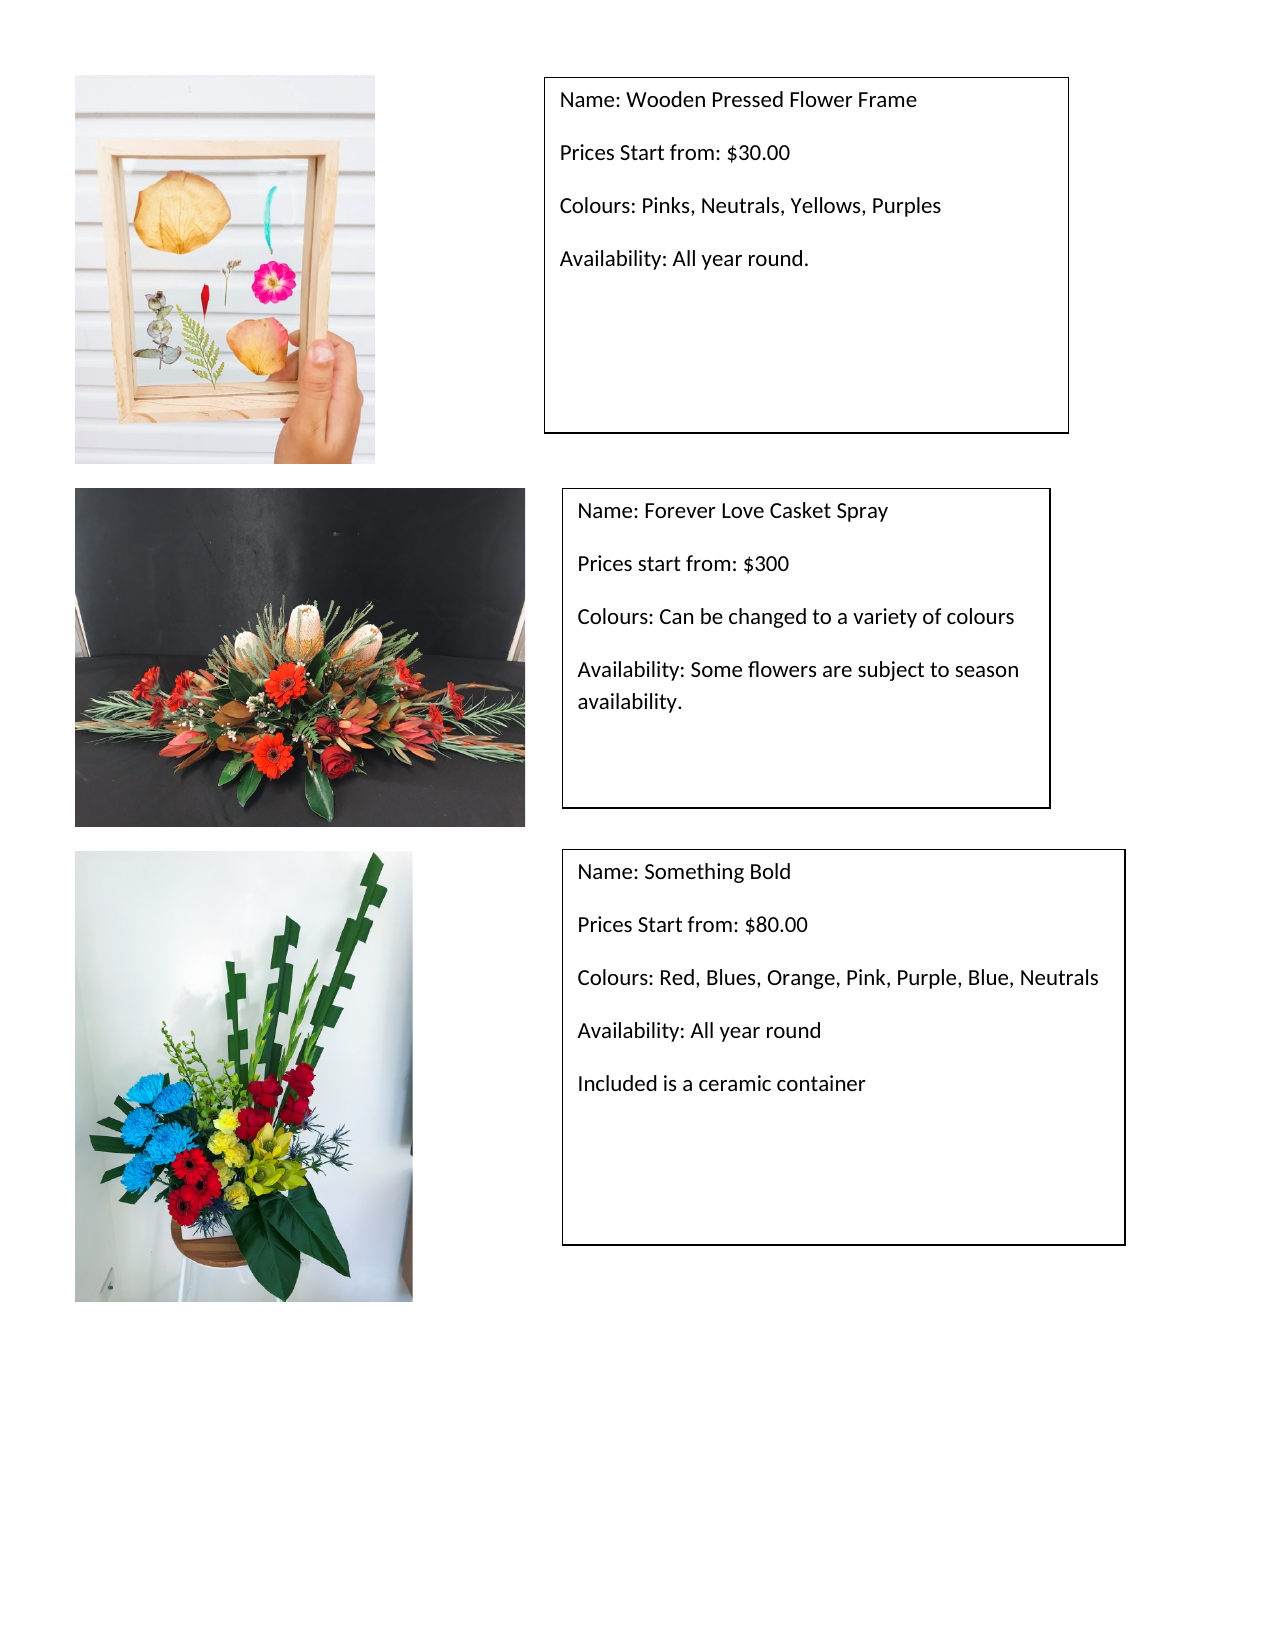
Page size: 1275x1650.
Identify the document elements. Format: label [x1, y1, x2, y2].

picture [75, 488, 525, 827]
picture [75, 75, 375, 464]
picture [75, 851, 413, 1302]
